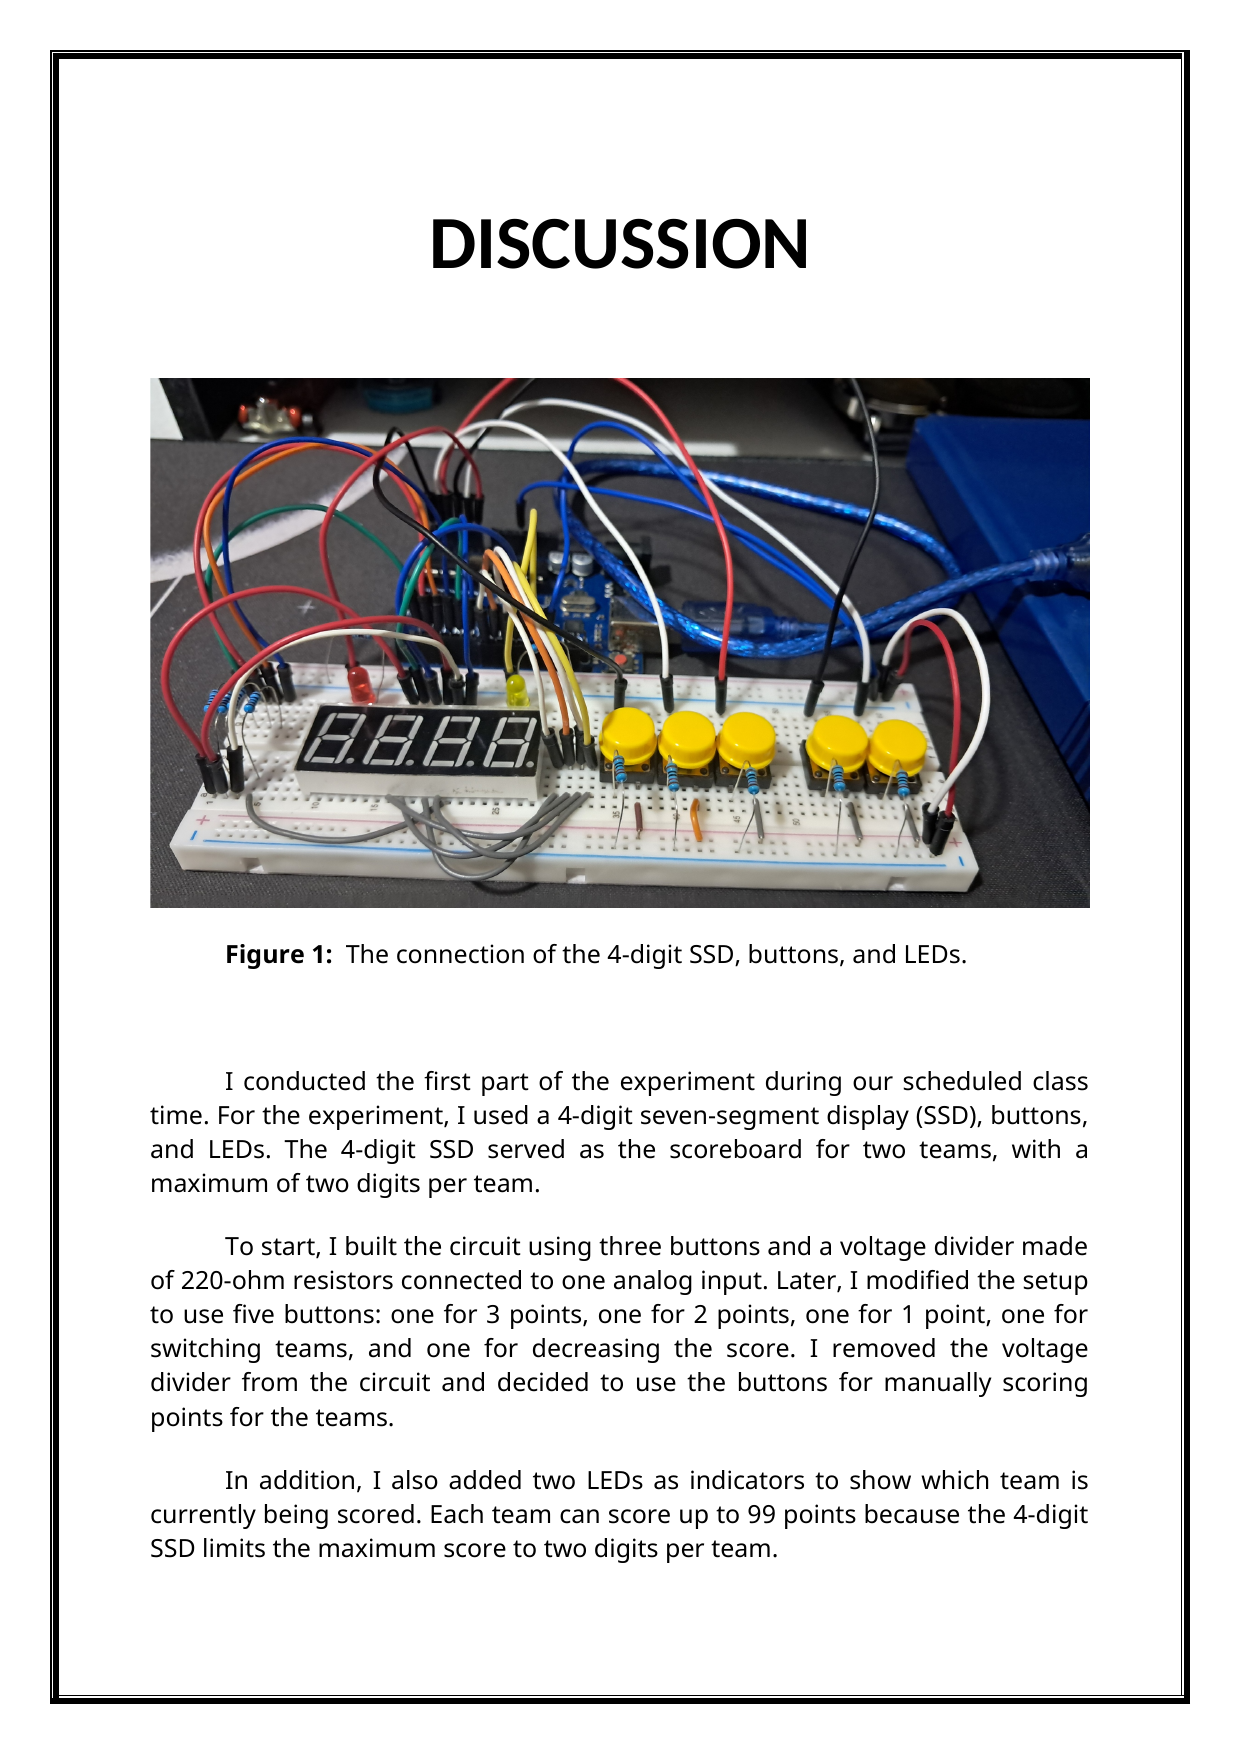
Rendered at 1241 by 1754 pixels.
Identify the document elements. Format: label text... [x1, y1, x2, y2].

text DISCUSSION [150, 196, 1090, 287]
text To start, I built the circuit using three buttons and a voltage divider made of 220-ohm resistors connected to one analog input. Later, I modified the setup to use five buttons: one for 3 points, one for 2 points, one for 1 point, one for switching teams, and one for decreasing the score. I removed the voltage divider from the circuit and decided to use the buttons for manually scoring points for the teams. [150, 1229, 1090, 1433]
picture [150, 378, 1090, 908]
text Figure 1: The connection of the 4-digit SSD, buttons, and LEDs. [150, 937, 1090, 971]
text In addition, I also added two LEDs as indicators to show which team is currently being scored. Each team can score up to 99 points because the 4-digit SSD limits the maximum score to two digits per team. [150, 1462, 1090, 1564]
text I conducted the first part of the experiment during our scheduled class time. For the experiment, I used a 4-digit seven-segment display (SSD), buttons, and LEDs. The 4-digit SSD served as the scoreboard for two teams, with a maximum of two digits per team. [150, 1063, 1090, 1200]
